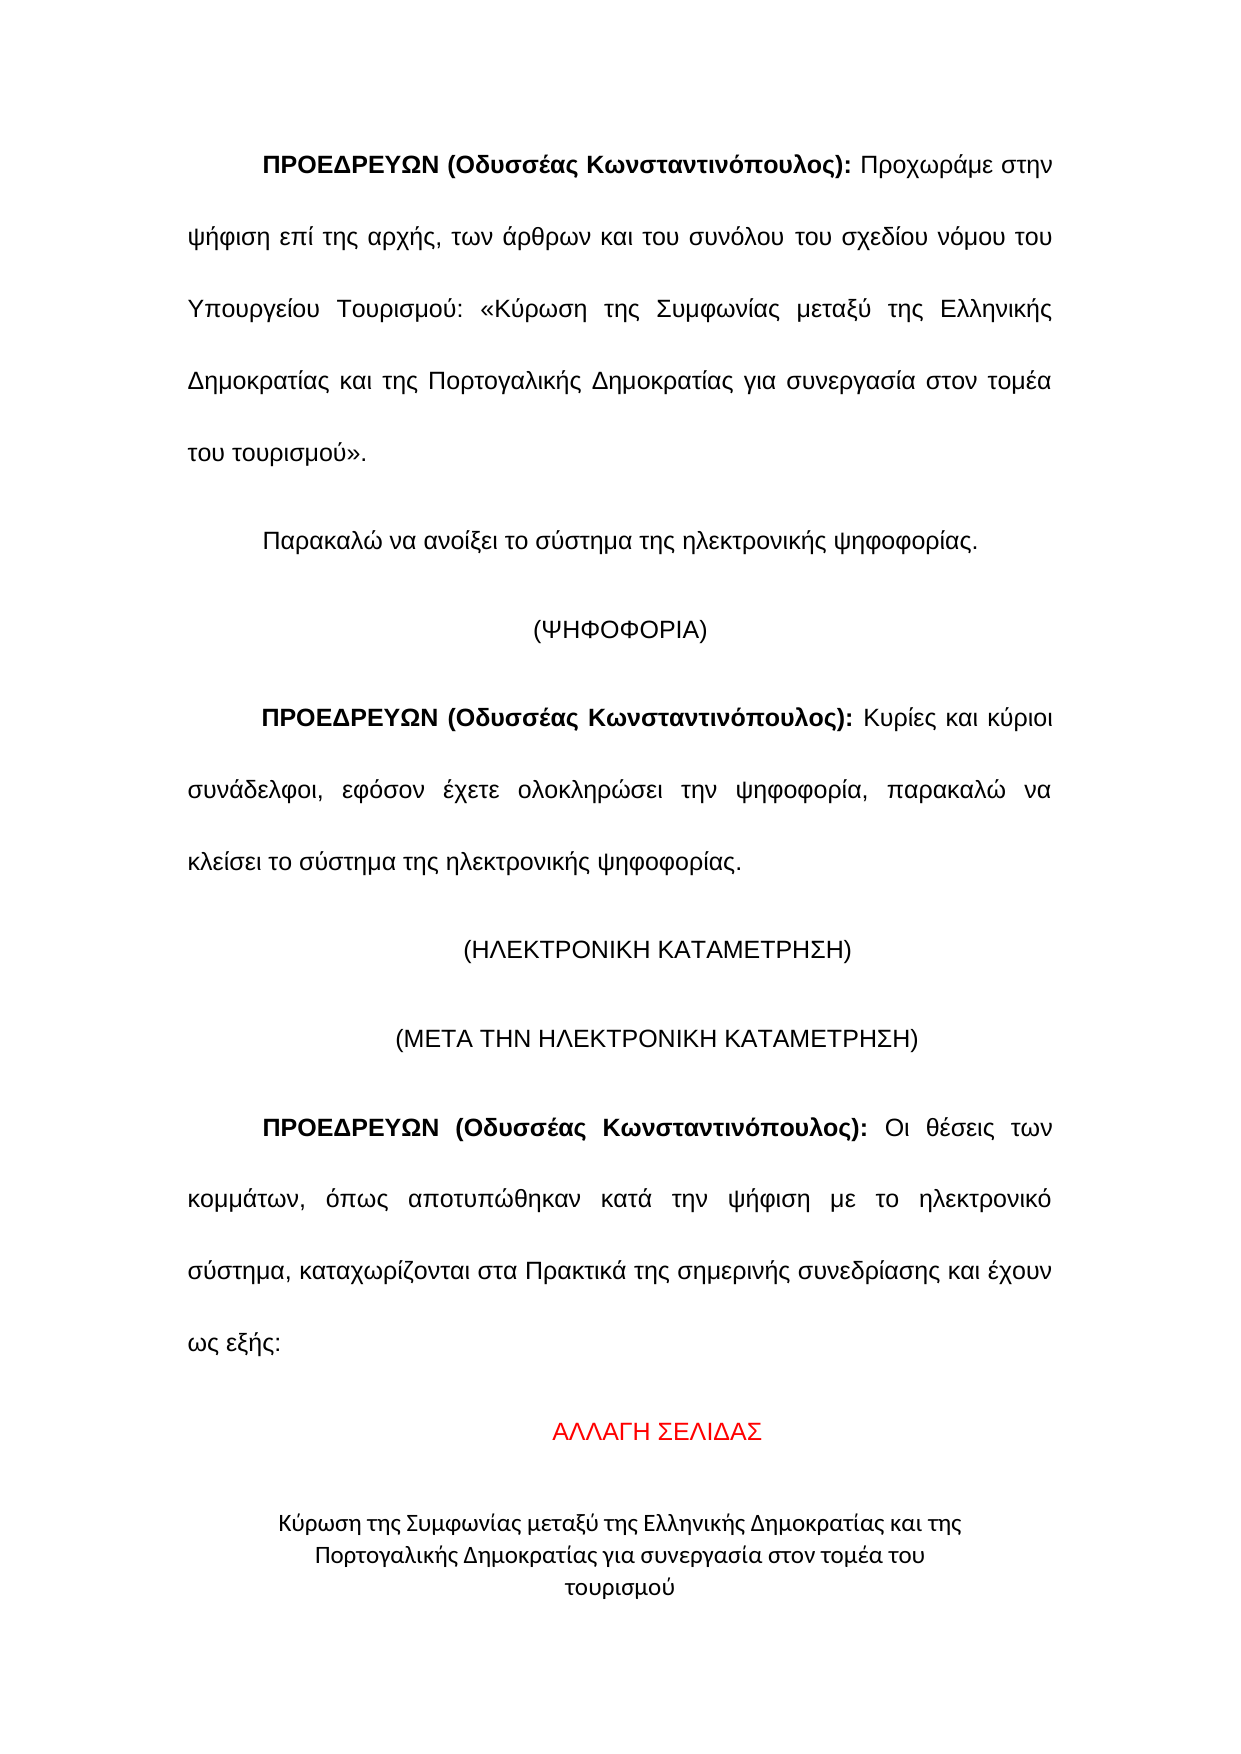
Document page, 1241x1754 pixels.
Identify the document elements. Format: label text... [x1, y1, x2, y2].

text Παρακαλώ να ανοίξει το σύστημα της ηλεκτρονικής ψηφοφορίας. [187, 526, 1053, 555]
text ΠΡΟΕΔΡΕΥΩΝ (Οδυσσέας Κωνσταντινόπουλος): Προχωράμε στην ψήφιση επί της αρχής, των άρθρων και του συνόλου του σχεδίου νόμου του Υπουργείου Τουρισμού: «Κύρωση της Συμφωνίας μεταξύ της Ελληνικής Δημοκρατίας και της Πορτογαλικής Δημοκρατίας για συνεργασία στον τομέα του τουρισμού». [187, 150, 1053, 466]
text ΠΡΟΕΔΡΕΥΩΝ (Οδυσσέας Κωνσταντινόπουλος): Οι θέσεις των κομμάτων, όπως αποτυπώθηκαν κατά την ψήφιση με το ηλεκτρονικό σύστημα, καταχωρίζονται στα Πρακτικά της σημερινής συνεδρίασης και έχουν ως εξής: [187, 1112, 1053, 1357]
text ΑΛΛΑΓΗ ΣΕΛΙΔΑΣ [187, 1417, 1053, 1445]
text (ΗΛΕΚΤΡΟΝΙΚΗ ΚΑΤΑΜΕΤΡΗΣΗ) [187, 935, 1053, 964]
text (ΨΗΦΟΦΟΡΙΑ) [187, 614, 1053, 643]
table_header Κύρωση της Συμφωνίας μεταξύ της Ελληνικής Δημοκρατίας και της Πορτογαλικής Δημοκρατίας για συνεργασία στον τομέα του τουρισμού [262, 1505, 978, 1604]
text ΠΡΟΕΔΡΕΥΩΝ (Οδυσσέας Κωνσταντινόπουλος): Κυρίες και κύριοι συνάδελφοι, εφόσον έχετε ολοκληρώσει την ψηφοφορία, παρακαλώ να κλείσει το σύστημα της ηλεκτρονικής ψηφοφορίας. [187, 703, 1053, 876]
text (ΜΕΤΑ ΤΗΝ ΗΛΕΚΤΡΟΝΙΚΗ ΚΑΤΑΜΕΤΡΗΣΗ) [187, 1024, 1053, 1053]
